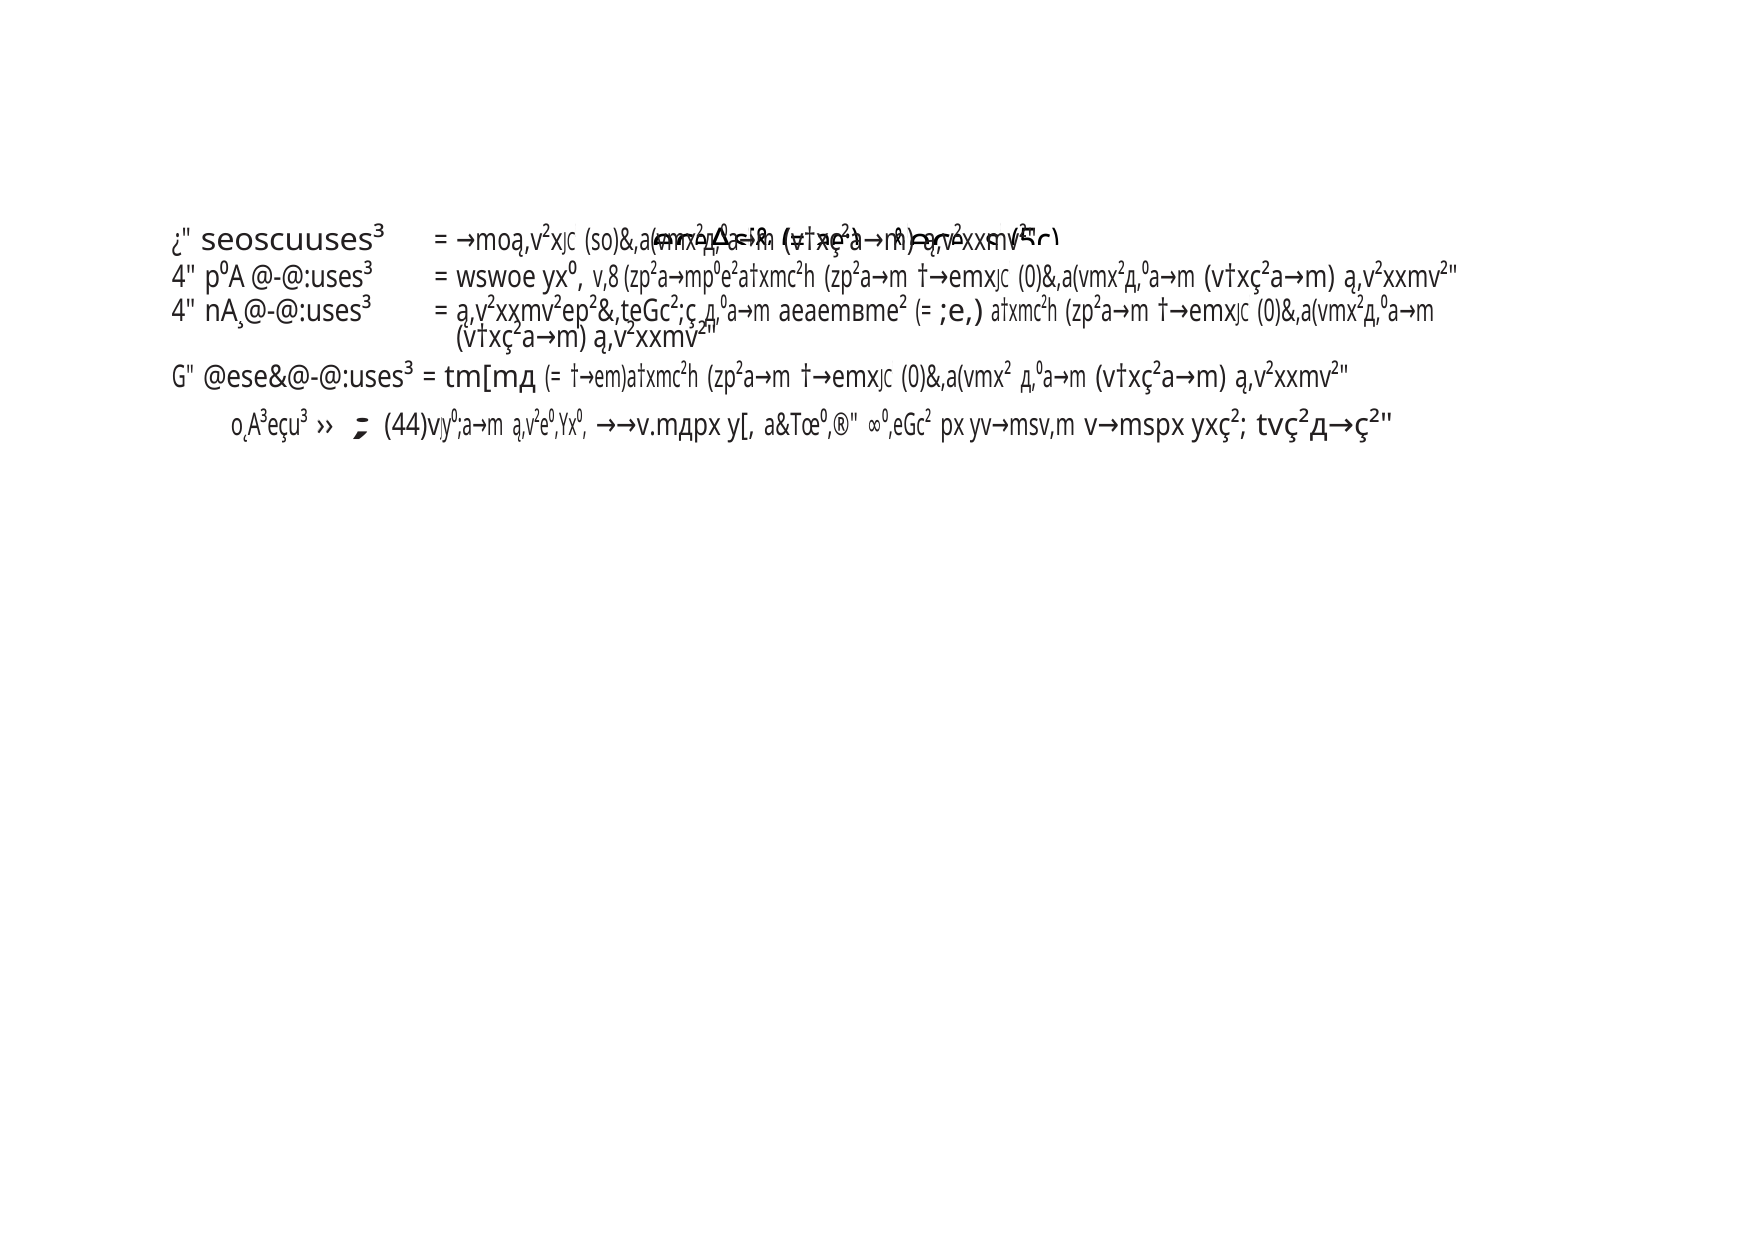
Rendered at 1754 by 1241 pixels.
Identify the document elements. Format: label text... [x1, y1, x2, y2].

text 4" nA¸@-@:uses³ = ą,v²xxmv²ep²&,teGc²;ç д,⁰a→m aeaemвme² (= ;e,) a†xmc²h (zp²a→m †→emxjc² (0)&,a(vmx²д,⁰a→m (v†xç²a→m) ą,v²xxmv²" [171, 298, 1541, 356]
text ¿" seoscuuses³ = →moą,v²xjc² (so)&,a(vmx²д,⁰a→m (v†xç²a→m) ą,v²xxmv²" [172, 223, 1560, 258]
text 4" p⁰A @-@:uses³ = wswoe yx⁰, v,8 (zp²a→mp⁰e²a†xmc²h (zp²a→m †→emxjc² (0)&,a(vmx²д,⁰a→m (v†xç²a→m) ą,v²xxmv²" [172, 258, 1560, 295]
text o˛A³eçu³ ›› ; (44)vjy⁰;a→m ą,v²e⁰,Yx⁰, →→v.mдpx y[, a&Tœ⁰,®" ∞⁰,eGc² px yv→msv,m v→mspx yxç²; tvç²д→ç²" [231, 395, 1560, 445]
text G" @ese&@-@:uses³ = tm[mд (= †→em)a†xmc²h (zp²a→m †→emxjc² (0)&,a(vmx² д,⁰a→m (v†xç²a→m) ą,v²xxmv²" [172, 356, 1560, 395]
